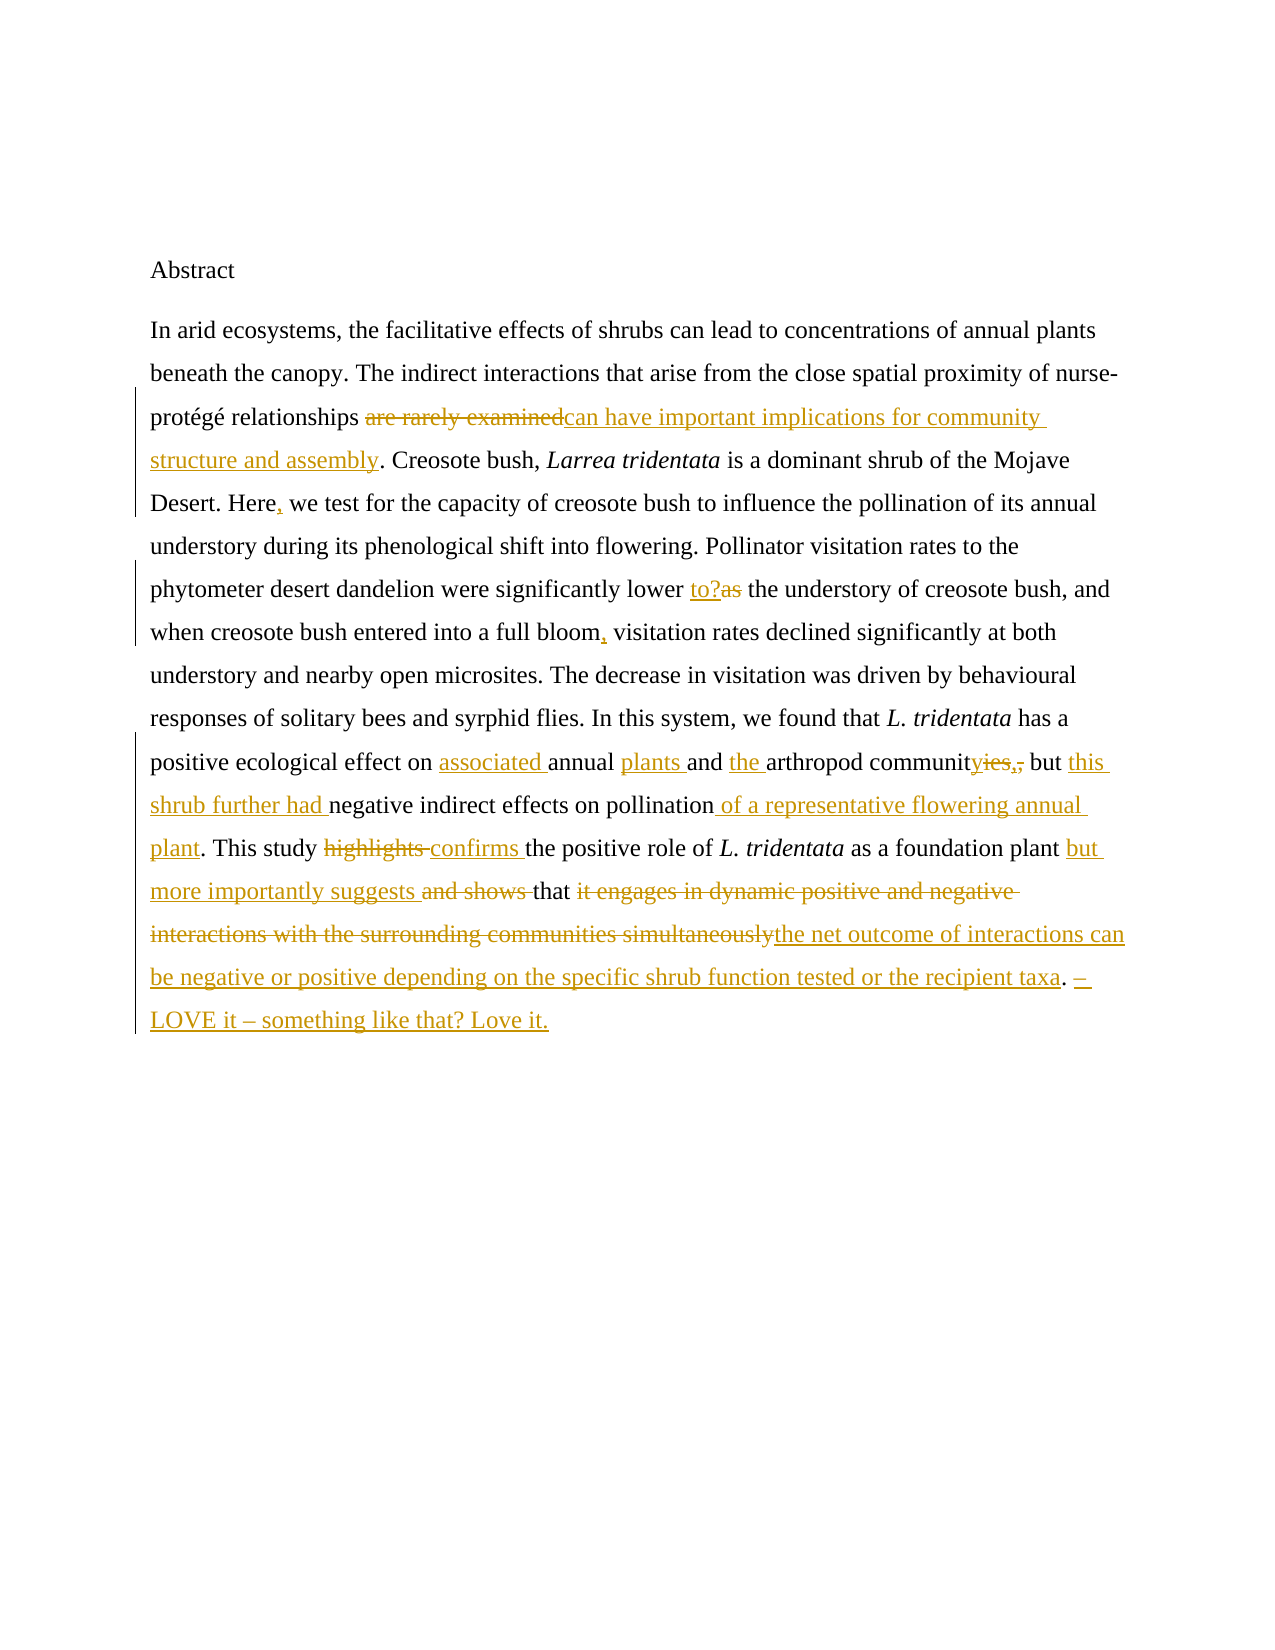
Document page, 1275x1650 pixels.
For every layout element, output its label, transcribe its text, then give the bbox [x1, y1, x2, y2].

text Abstract [150, 256, 1125, 284]
text In arid ecosystems, the facilitative effects of shrubs can lead to concentrations of annual plants beneath the canopy. The indirect interactions that arise from the close spatial proximity of nurse-protégé relationships . Creosote bush, Larrea tridentata is a dominant shrub of the Mojave Desert. Here we test for the capacity of creosote bush to influence the pollination of its annual understory during its phenological shift into flowering. Pollinator visitation rates to the phytometer desert dandelion were significantly lower the understory of creosote bush, and when creosote bush entered into a full bloom visitation rates declined significantly at both understory and nearby open microsites. The decrease in visitation was driven by behavioural responses of solitary bees and syrphid flies. In this system, we found that L. tridentata has a positive ecological effect on annual and arthropod communit but negative indirect effects on pollination. This study the positive role of L. tridentata as a foundation plant that . [150, 315, 1125, 1034]
